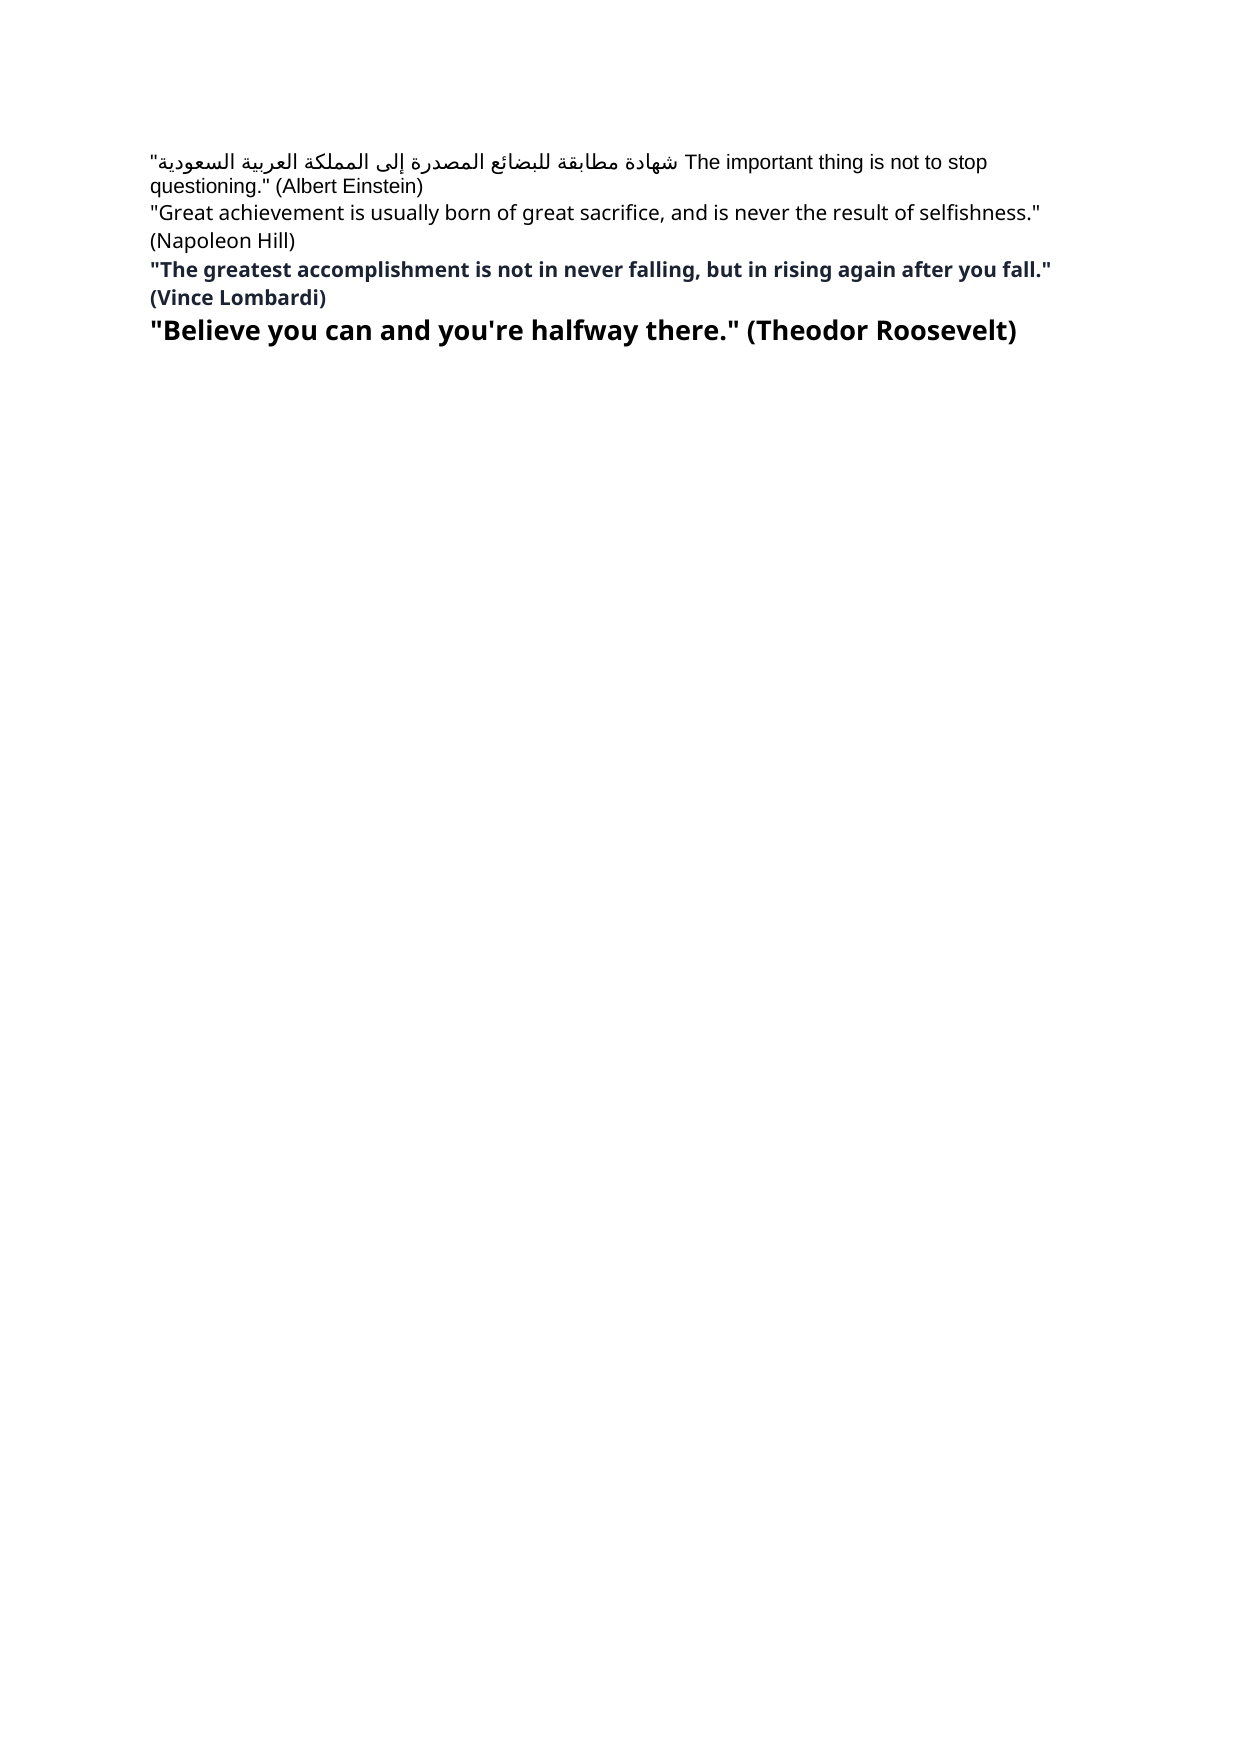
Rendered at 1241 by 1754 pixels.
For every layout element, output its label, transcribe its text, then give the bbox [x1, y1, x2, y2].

text "Believe you can and you're halfway there." (Theodor Roosevelt) [150, 312, 1090, 348]
text "شهادة مطابقة للبضائع المصدرة إلى المملكة العربية السعودية The important thing is not to stop questioning." (Albert Einstein) [150, 150, 1090, 198]
text "Great achievement is usually born of great sacrifice, and is never the result of selfishness." (Napoleon Hill) [150, 198, 1090, 255]
text "The greatest accomplishment is not in never falling, but in rising again after you fall." (Vince Lombardi) [150, 255, 1090, 312]
